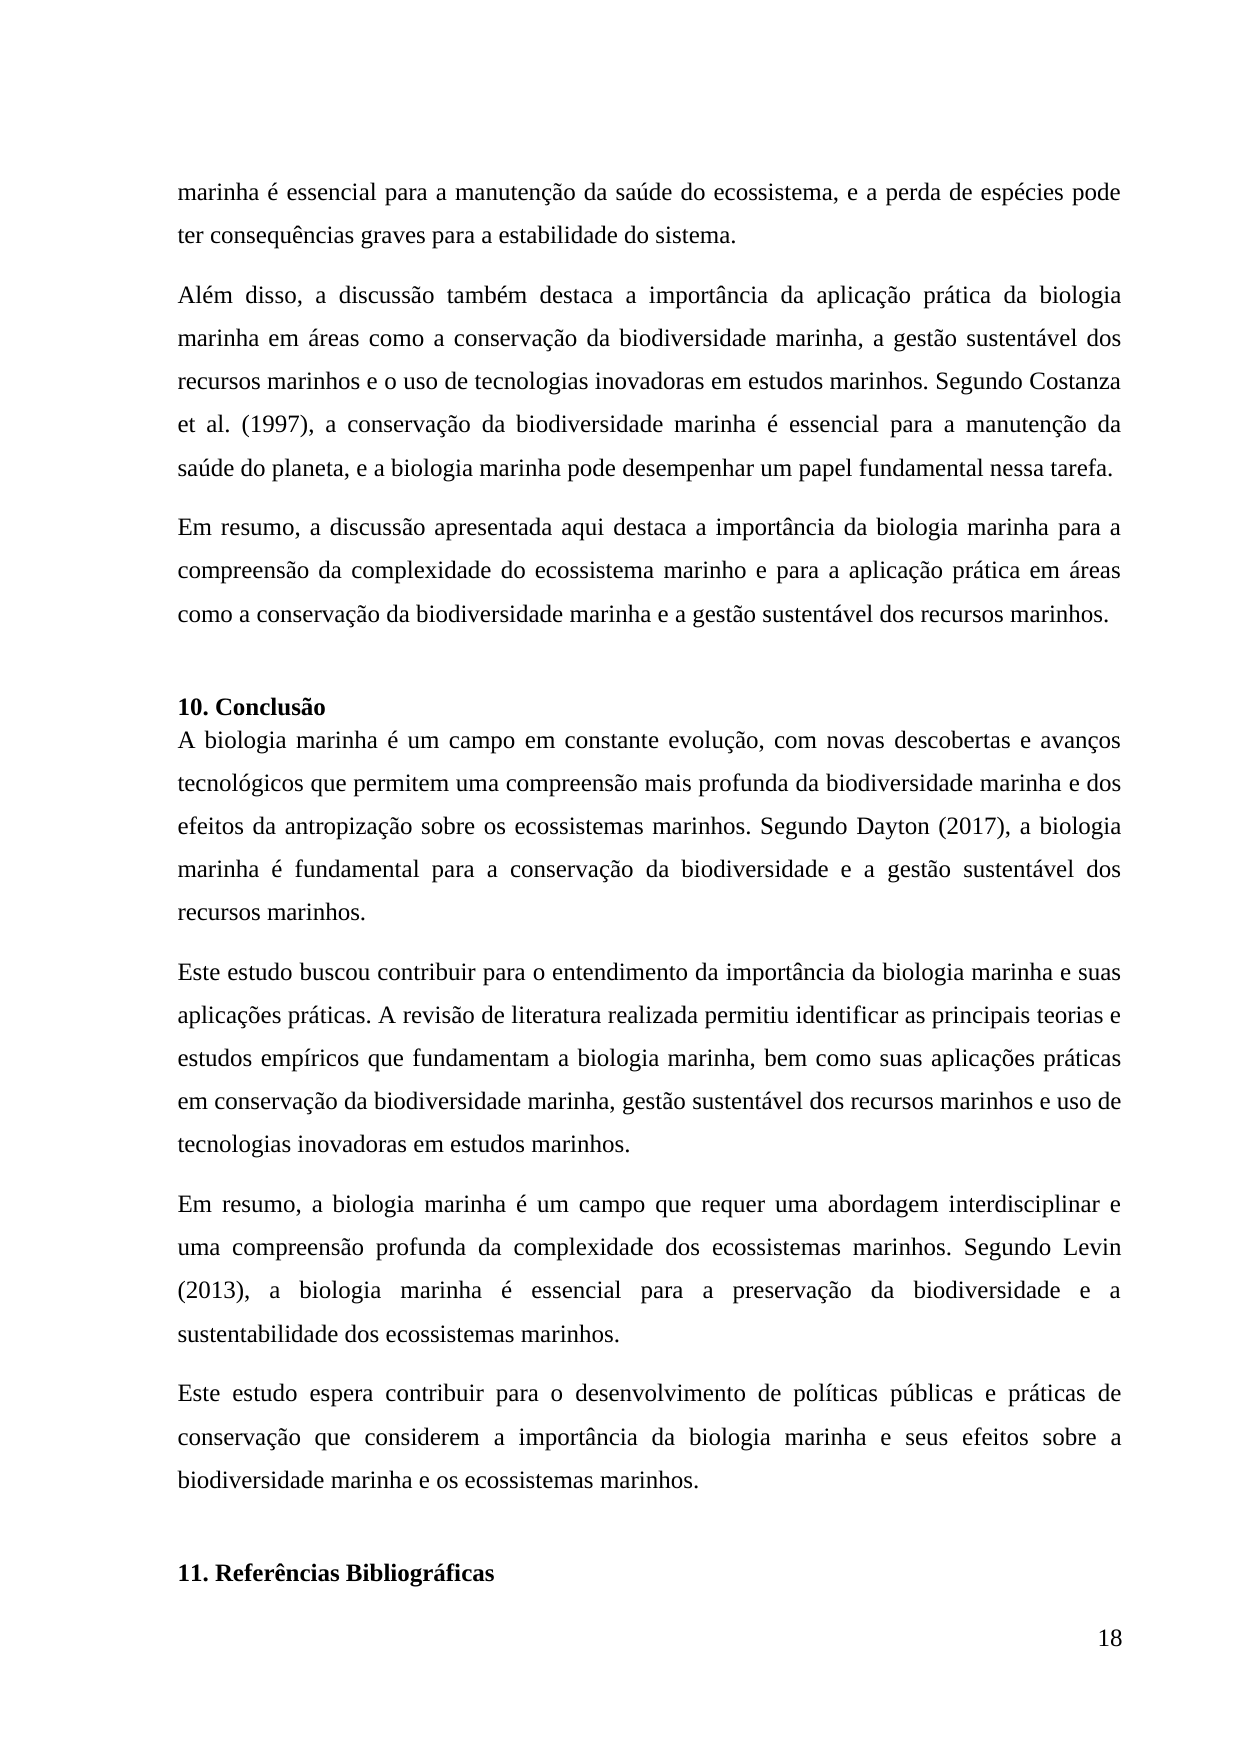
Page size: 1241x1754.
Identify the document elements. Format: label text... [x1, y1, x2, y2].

text Este estudo espera contribuir para o desenvolvimento de políticas públicas e práticas de conservação que considerem a importância da biologia marinha e seus efeitos sobre a biodiversidade marinha e os ecossistemas marinhos. [177, 1378, 1122, 1493]
text Em resumo, a discussão apresentada aqui destaca a importância da biologia marinha para a compreensão da complexidade do ecossistema marinho e para a aplicação prática em áreas como a conservação da biodiversidade marinha e a gestão sustentável dos recursos marinhos. [177, 512, 1122, 627]
subtitle 11. Referências Bibliográficas [177, 1558, 1122, 1587]
text Este estudo buscou contribuir para o entendimento da importância da biologia marinha e suas aplicações práticas. A revisão de literatura realizada permitiu identificar as principais teorias e estudos empíricos que fundamentam a biologia marinha, bem como suas aplicações práticas em conservação da biodiversidade marinha, gestão sustentável dos recursos marinhos e uso de tecnologias inovadoras em estudos marinhos. [177, 957, 1122, 1158]
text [177, 177, 1122, 249]
subtitle 10. Conclusão [177, 692, 1122, 721]
text A biologia marinha é um campo em constante evolução, com novas descobertas e avanços tecnológicos que permitem uma compreensão mais profunda da biodiversidade marinha e dos efeitos da antropização sobre os ecossistemas marinhos. Segundo Dayton (2017), a biologia marinha é fundamental para a conservação da biodiversidade e a gestão sustentável dos recursos marinhos. [177, 725, 1122, 926]
text Além disso, a discussão também destaca a importância da aplicação prática da biologia marinha em áreas como a conservação da biodiversidade marinha, a gestão sustentável dos recursos marinhos e o uso de tecnologias inovadoras em estudos marinhos. Segundo Costanza et al. (1997), a conservação da biodiversidade marinha é essencial para a manutenção da saúde do planeta, e a biologia marinha pode desempenhar um papel fundamental nessa tarefa. [177, 280, 1122, 481]
text Em resumo, a biologia marinha é um campo que requer uma abordagem interdisciplinar e uma compreensão profunda da complexidade dos ecossistemas marinhos. Segundo Levin (2013), a biologia marinha é essencial para a preservação da biodiversidade e a sustentabilidade dos ecossistemas marinhos. [177, 1189, 1122, 1347]
